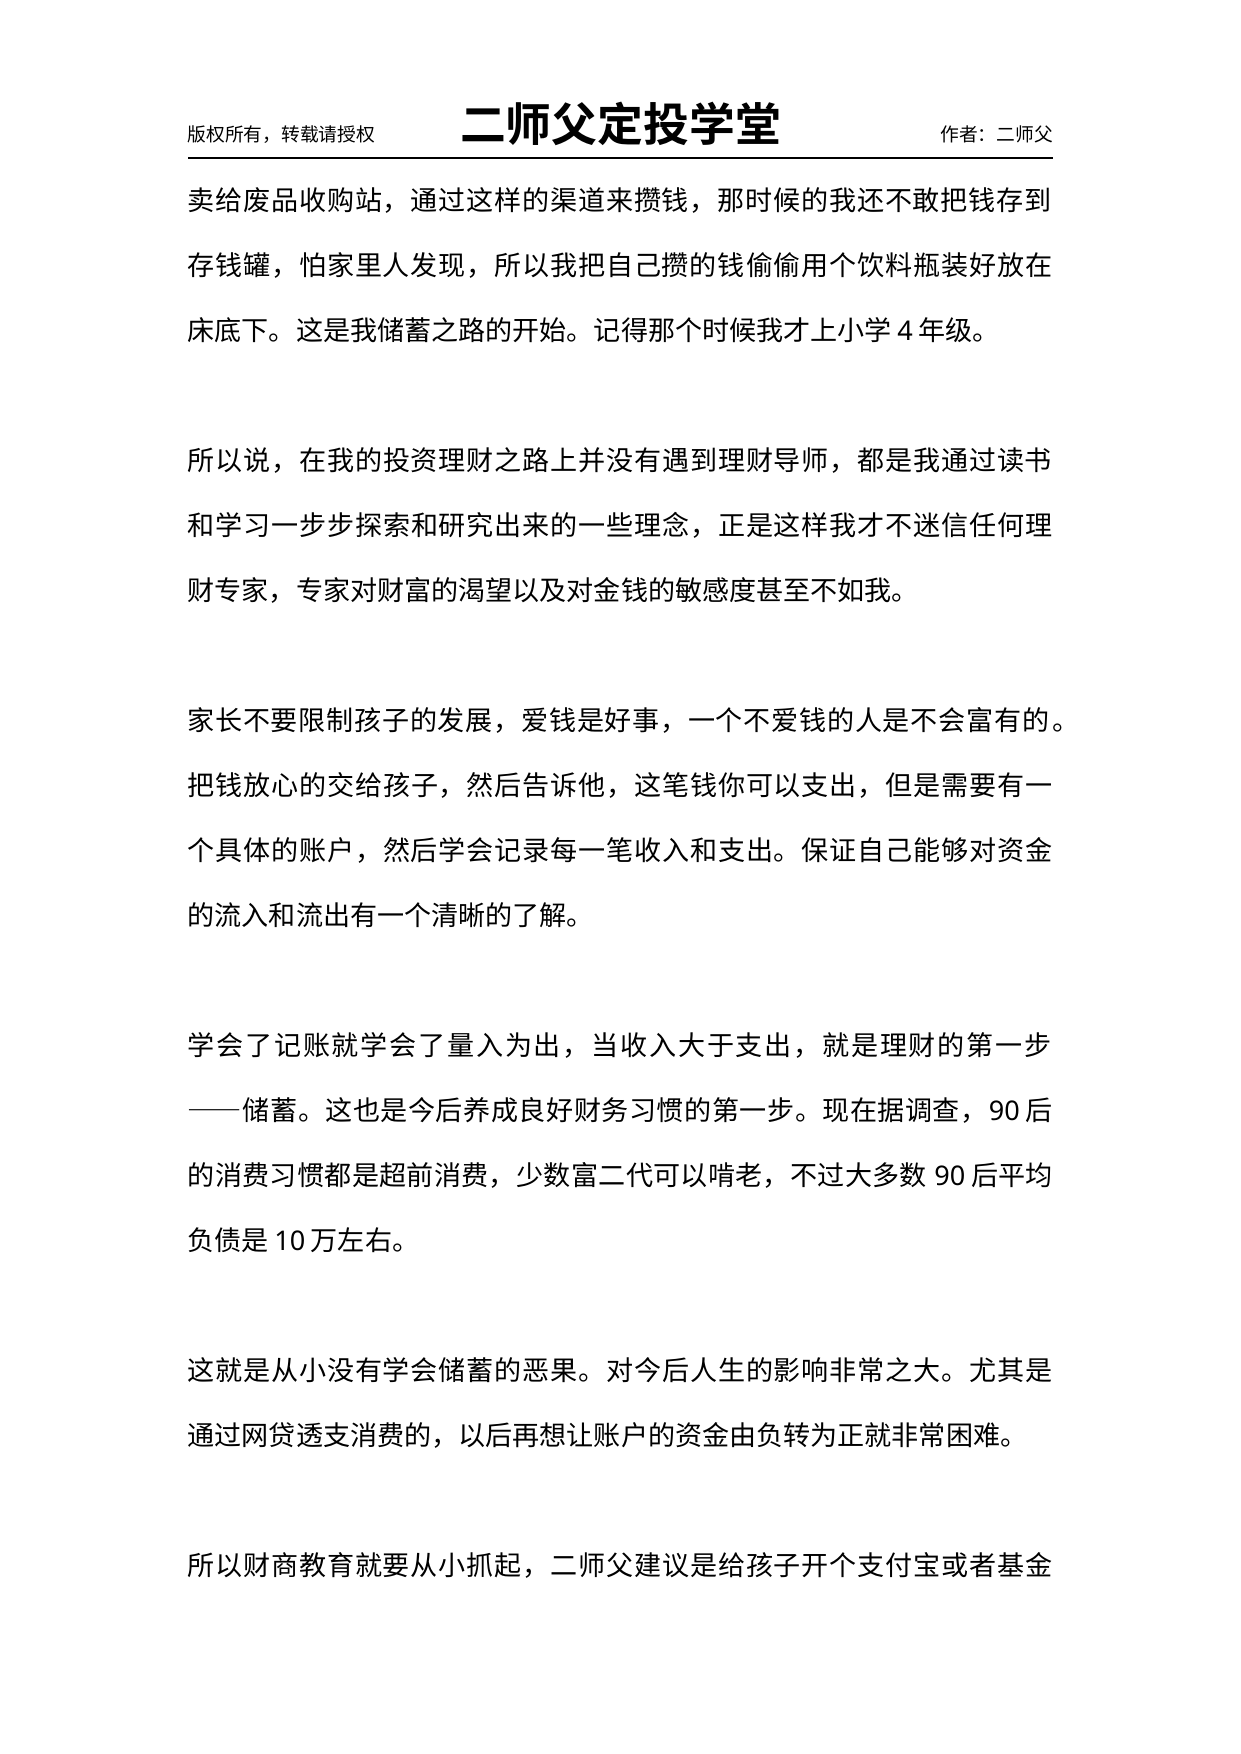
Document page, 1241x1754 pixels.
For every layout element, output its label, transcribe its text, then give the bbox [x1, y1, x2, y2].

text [187, 166, 1053, 361]
text 家长不要限制孩子的发展，爱钱是好事，一个不爱钱的人是不会富有的。把钱放心的交给孩子，然后告诉他，这笔钱你可以支出，但是需要有一个具体的账户，然后学会记录每一笔收入和支出。保证自己能够对资金的流入和流出有一个清晰的了解。 [187, 686, 1053, 946]
text 学会了记账就学会了量入为出，当收入大于支出，就是理财的第一步——储蓄。这也是今后养成良好财务习惯的第一步。现在据调查，90后的消费习惯都是超前消费，少数富二代可以啃老，不过大多数90后平均负债是10万左右。 [187, 1011, 1053, 1271]
text 这就是从小没有学会储蓄的恶果。对今后人生的影响非常之大。尤其是通过网贷透支消费的，以后再想让账户的资金由负转为正就非常困难。 [187, 1336, 1053, 1466]
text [187, 1531, 1053, 1596]
text 所以说，在我的投资理财之路上并没有遇到理财导师，都是我通过读书和学习一步步探索和研究出来的一些理念，正是这样我才不迷信任何理财专家，专家对财富的渴望以及对金钱的敏感度甚至不如我。 [187, 426, 1053, 621]
